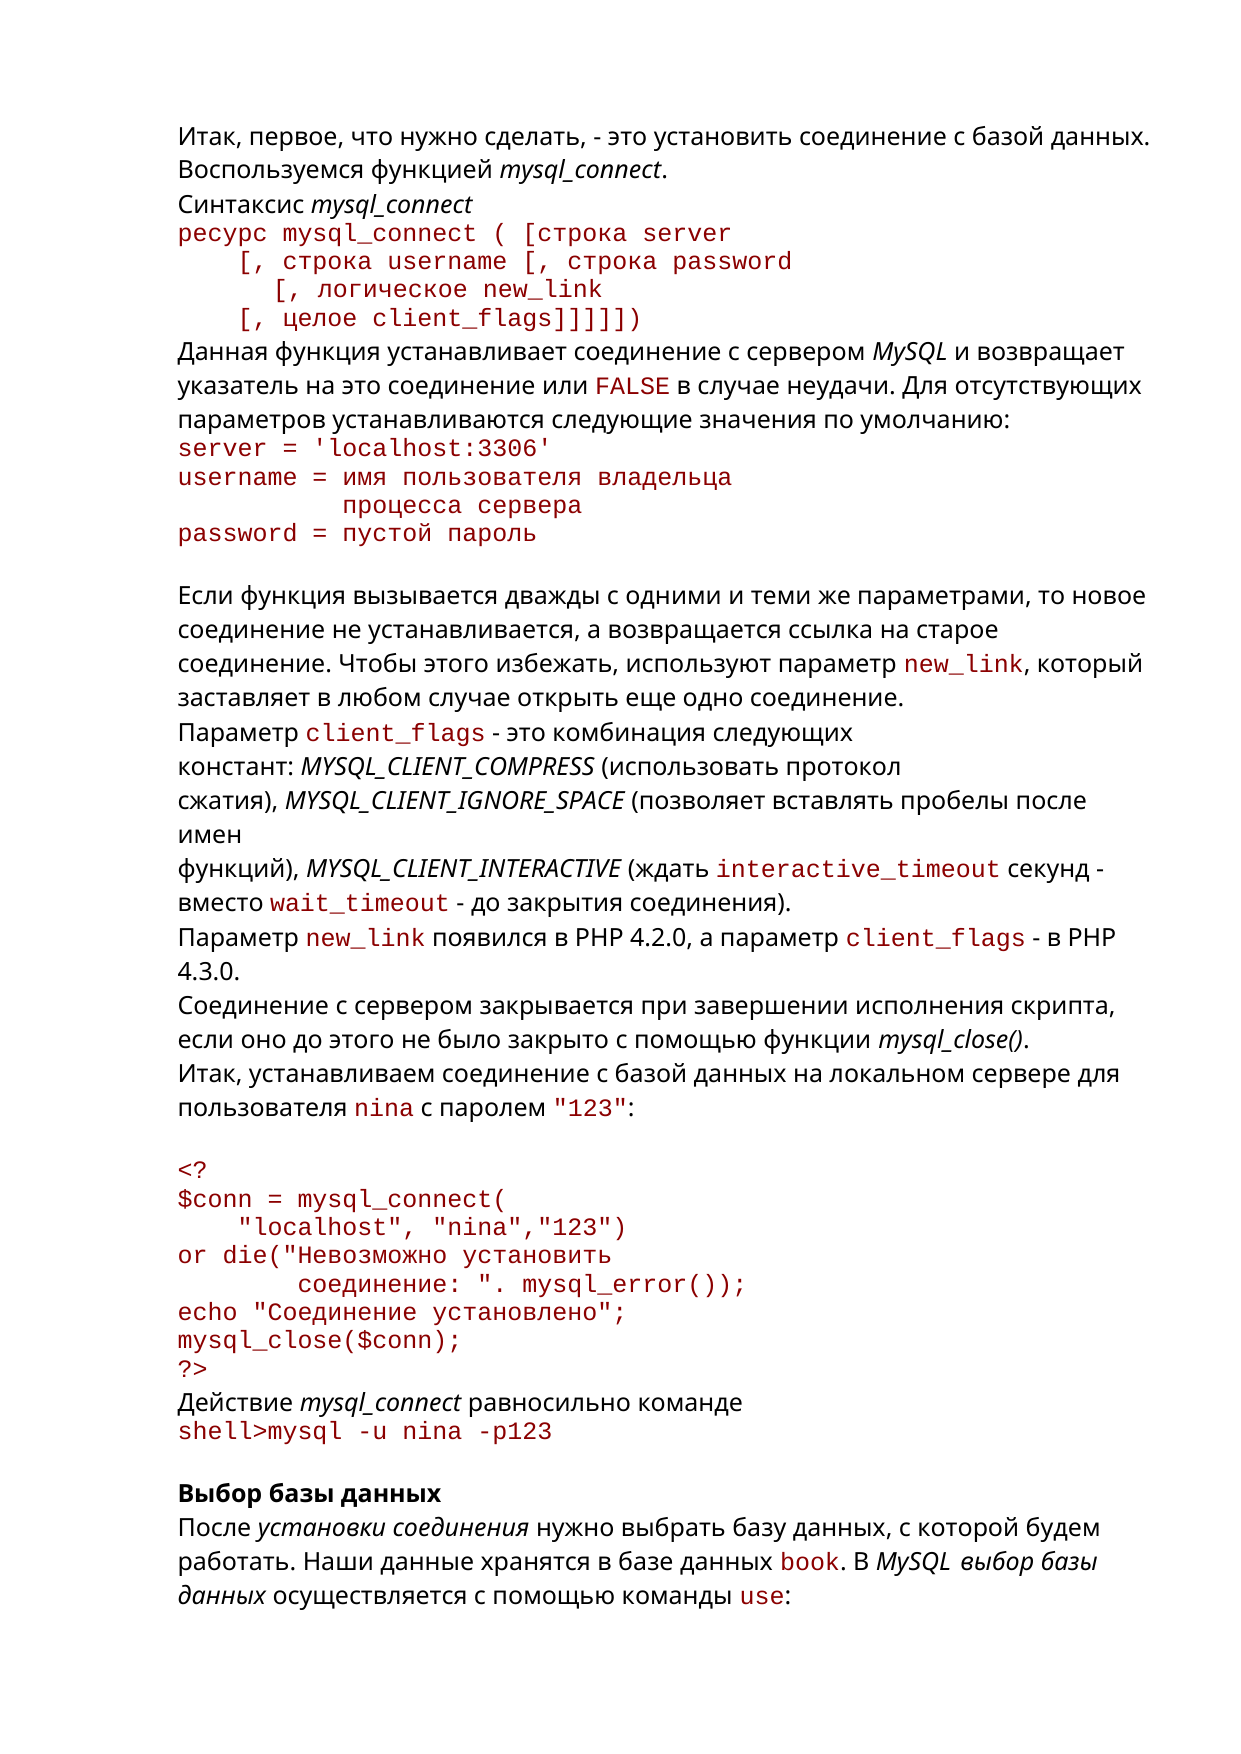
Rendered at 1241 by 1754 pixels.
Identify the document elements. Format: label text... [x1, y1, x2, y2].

text server = 'localhost:3306' [177, 436, 1152, 464]
subtitle Выбор базы данных [177, 1475, 1152, 1509]
text Если функция вызывается дважды с одними и теми же параметрами, то новое соединение не устанавливается, а возвращается ссылка на старое соединение. Чтобы этого избежать, используют параметр new_link, который заставляет в любом случае открыть еще одно соединение. [177, 578, 1152, 714]
text Данная функция устанавливает соединение с сервером MySQL и возвращает указатель на это соединение или FALSE в случае неудачи. Для отсутствующих параметров устанавливаются следующие значения по умолчанию: [177, 334, 1152, 436]
text [, строка username [, строка password [177, 249, 1152, 277]
text Синтаксис mysql_connect [177, 186, 1152, 220]
text процесса сервера [177, 493, 1152, 521]
text [, логическое new_link [177, 277, 1152, 305]
text shell>mysql -u nina -p123 [177, 1419, 1152, 1447]
text password = пустой пароль [177, 521, 1152, 549]
text соединение: ". mysql_error()); [177, 1271, 1152, 1300]
text Действие mysql_connect равносильно команде [177, 1385, 1152, 1419]
text Параметр new_link появился в PHP 4.2.0, а параметр client_flags - в PHP 4.3.0. [177, 919, 1152, 987]
text [, целое client_flags]]]]]) [177, 305, 1152, 334]
text or die("Невозможно установить [177, 1243, 1152, 1271]
text mysql_close($conn); [177, 1328, 1152, 1356]
text ресурс mysql_connect ( [строка server [177, 220, 1152, 249]
text ?> [177, 1356, 1152, 1385]
text Итак, устанавливаем соединение с базой данных на локальном сервере для пользователя nina с паролем "123": [177, 1056, 1152, 1124]
text "localhost", "nina","123") [177, 1215, 1152, 1243]
text <? [177, 1158, 1152, 1186]
text Итак, первое, что нужно сделать, - это установить соединение с базой данных. Воспользуемся функцией mysql_connect. [177, 118, 1152, 186]
text После установки соединения нужно выбрать базу данных, с которой будем работать. Наши данные хранятся в базе данных book. В MySQL выбор базы данных осуществляется с помощью команды use: [177, 1509, 1152, 1612]
text Соединение с сервером закрывается при завершении исполнения скрипта, если оно до этого не было закрыто с помощью функции mysql_close(). [177, 987, 1152, 1056]
text Параметр client_flags - это комбинация следующих констант: MYSQL_CLIENT_COMPRESS (использовать протокол сжатия), MYSQL_CLIENT_IGNORE_SPACE (позволяет вставлять пробелы после имен функций), MYSQL_CLIENT_INTERACTIVE (ждать interactive_timeout секунд - вместо wait_timeout - до закрытия соединения). [177, 714, 1152, 919]
text username = имя пользователя владельца [177, 464, 1152, 493]
text $conn = mysql_connect( [177, 1186, 1152, 1215]
text echo "Соединение установлено"; [177, 1300, 1152, 1328]
